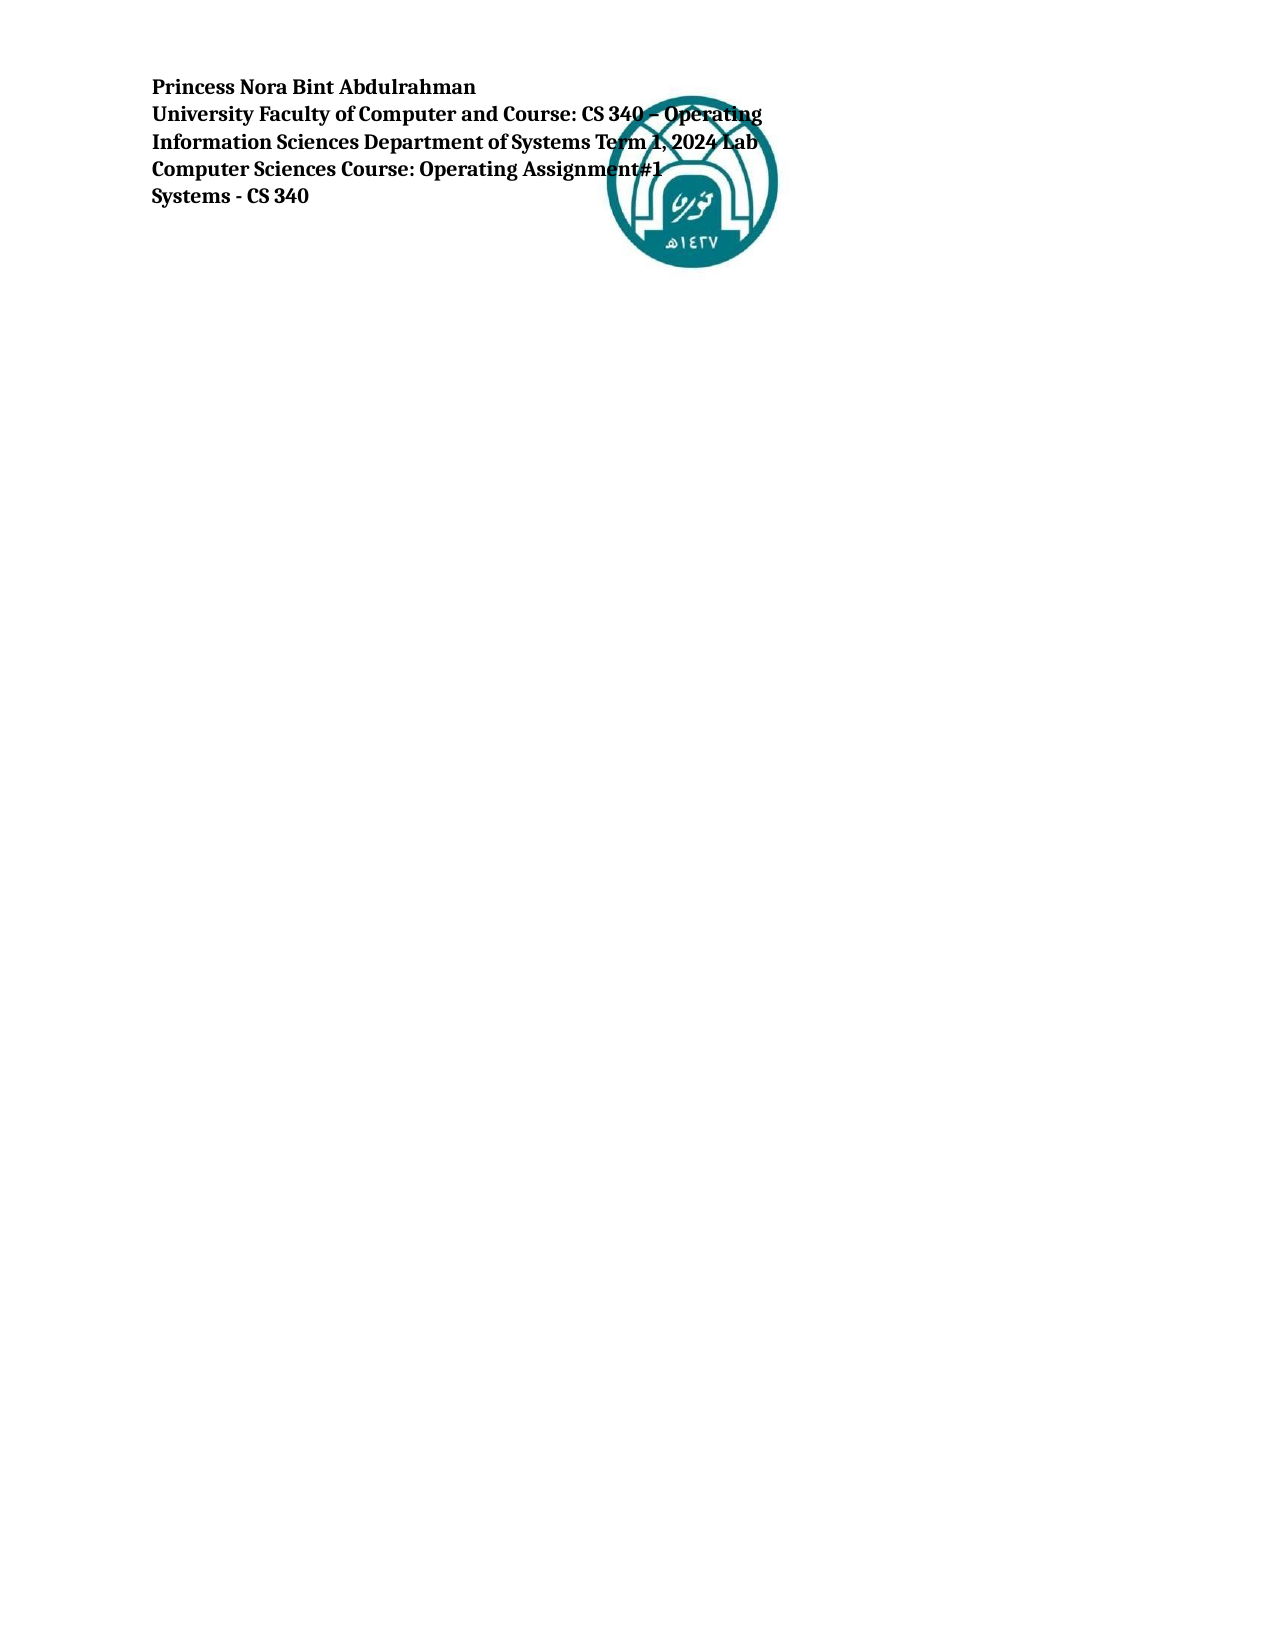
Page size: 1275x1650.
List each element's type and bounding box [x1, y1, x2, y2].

picture [585, 75, 799, 289]
